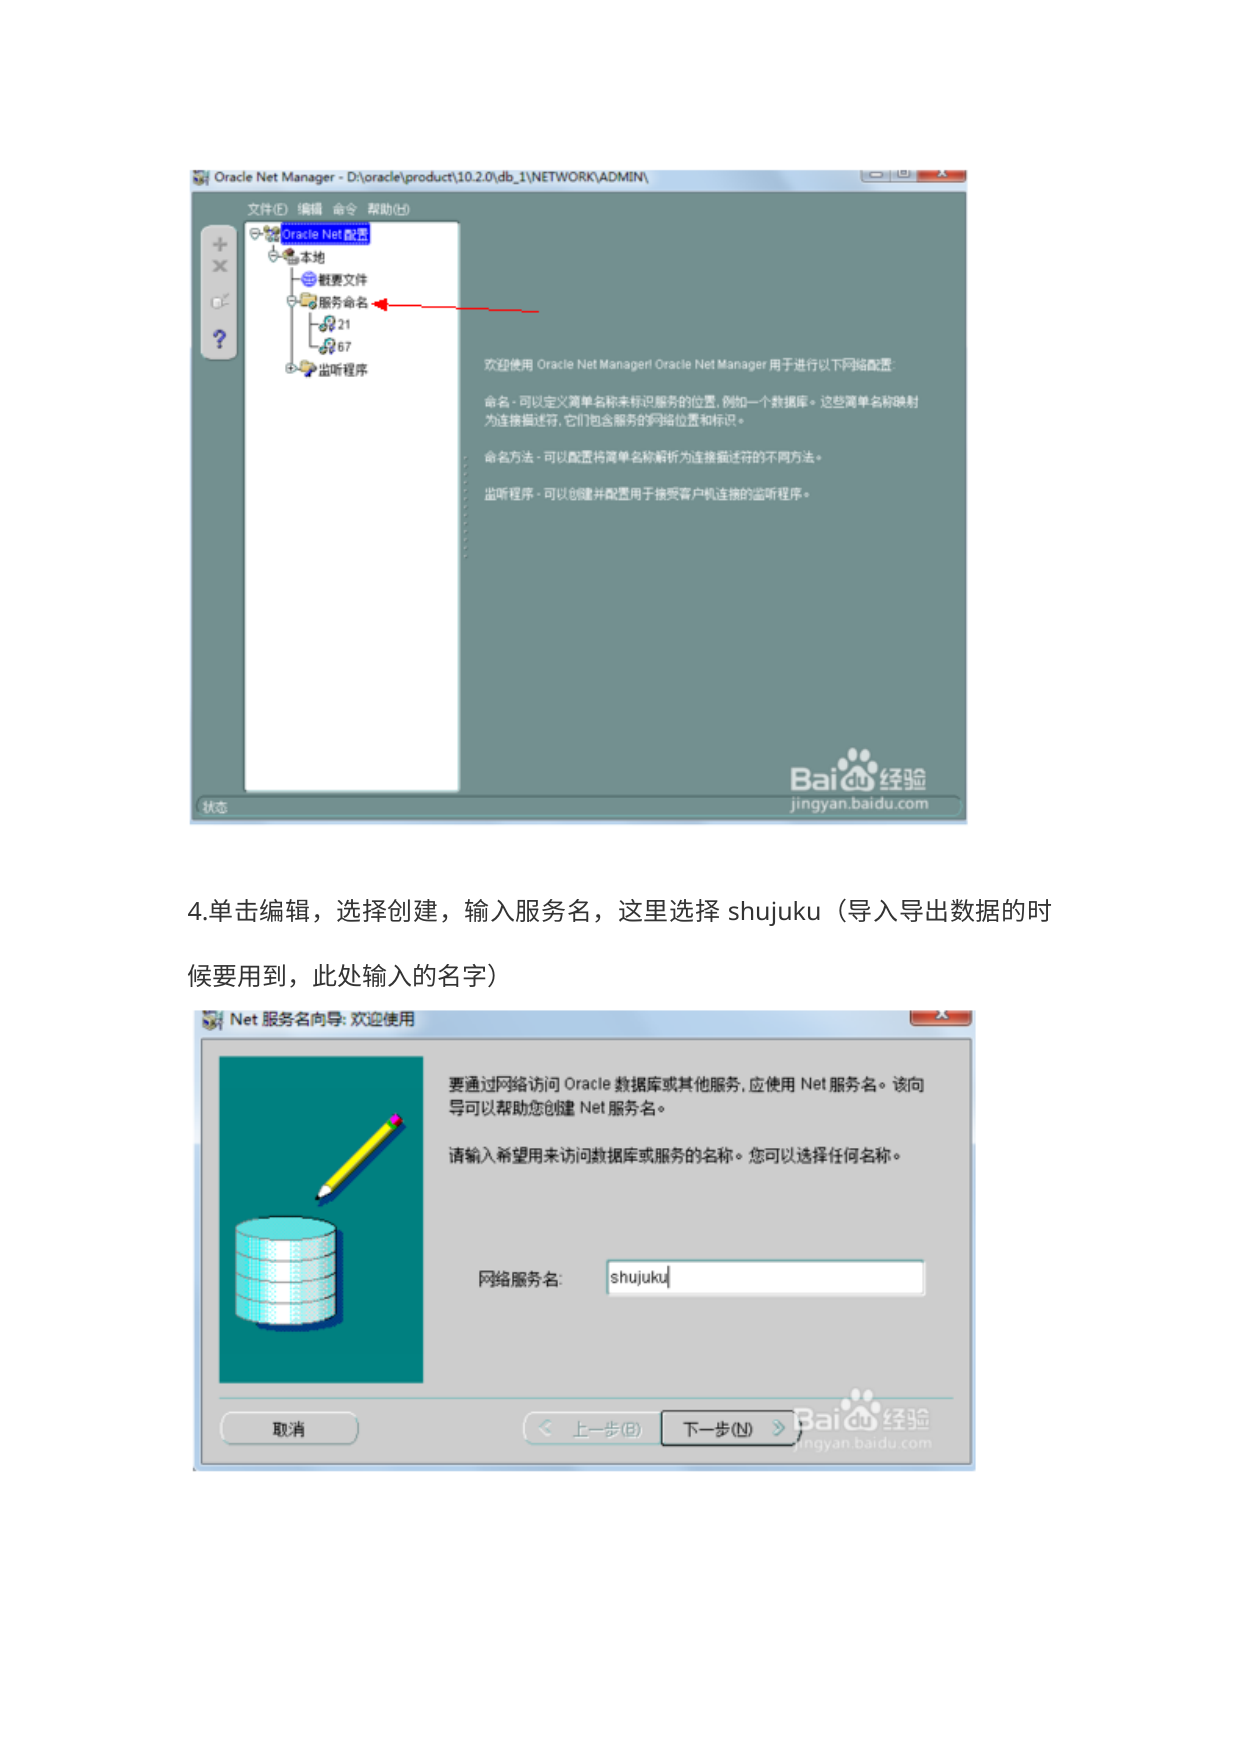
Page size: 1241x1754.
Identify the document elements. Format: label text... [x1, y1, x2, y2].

list 单击编辑，选择创建，输入服务名，这里选择shujuku（导入导出数据的时候要用到，此处输入的名字） [187, 877, 1053, 1007]
picture [187, 162, 978, 834]
picture [187, 1007, 978, 1473]
